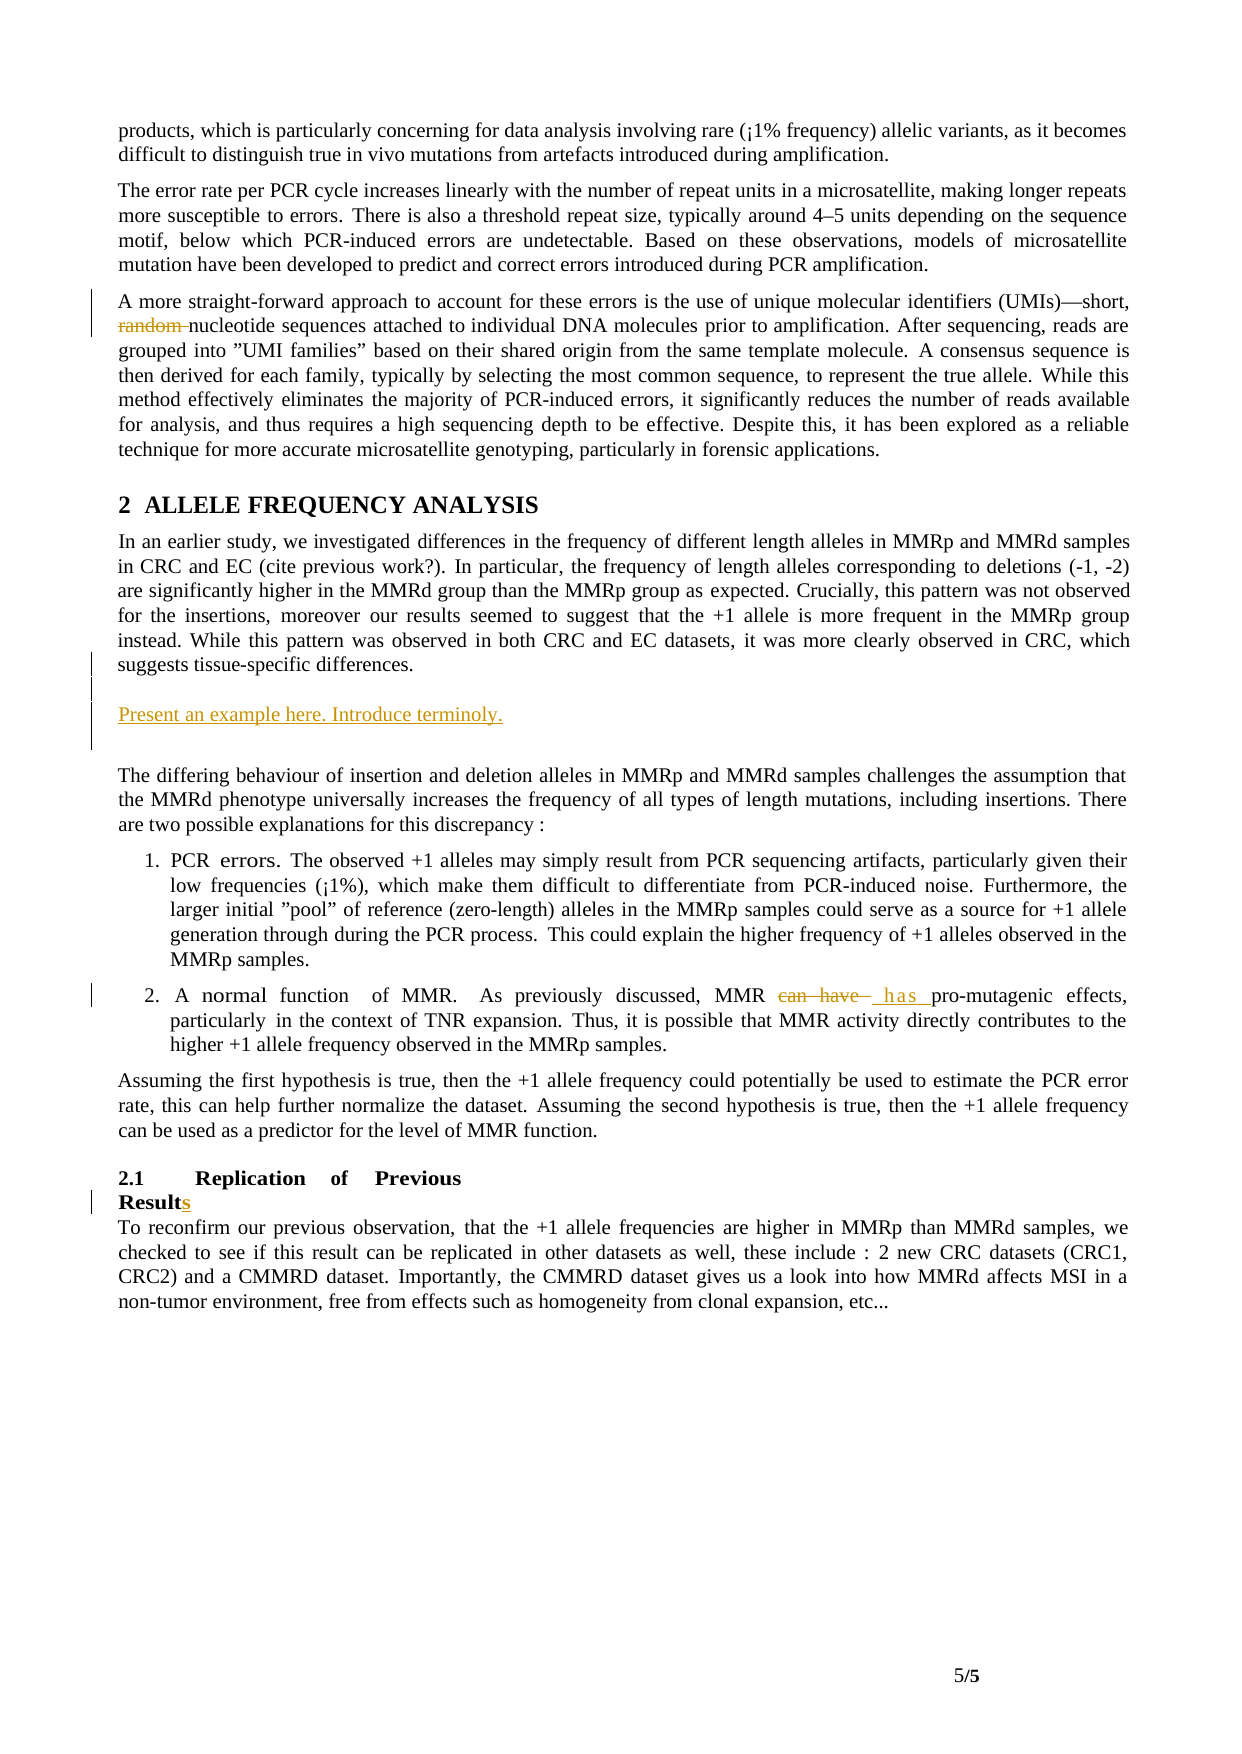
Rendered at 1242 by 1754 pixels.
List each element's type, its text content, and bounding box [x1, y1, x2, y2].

text products, which is particularly concerning for data analysis involving rare (¡1% frequency) allelic variants, as it becomes difficult to distinguish true in vivo mutations from artefacts introduced during amplification. [118, 117, 1127, 166]
text A more straight-forward approach to account for these errors is the use of unique molecular identifiers (UMIs)—short, nucleotide sequences attached to individual DNA molecules prior to amplification. After sequencing, reads are grouped into ”UMI families” based on their shared origin from the same template molecule. A consensus sequence is then derived for each family, typically by selecting the most common sequence, to represent the true allele. While this method effectively eliminates the majority of PCR-induced errors, it significantly reduces the number of reads available for analysis, and thus requires a high sequencing depth to be effective. Despite this, it has been explored as a reliable technique for more accurate microsatellite genotyping, particularly in forensic applications. [117, 288, 1130, 461]
text The differing behaviour of insertion and deletion alleles in MMRp and MMRd samples challenges the assumption that the MMRd phenotype universally increases the frequency of all types of length mutations, including insertions. There are two possible explanations for this discrepancy : [117, 762, 1127, 836]
text To reconfirm our previous observation, that the +1 allele frequencies are higher in MMRp than MMRd samples, we checked to see if this result can be replicated in other datasets as well, these include : 2 new CRC datasets (CRC1, CRC2) and a CMMRD dataset. Importantly, the CMMRD dataset gives us a look into how MMRd affects MSI in a non-tumor environment, free from effects such as homogeneity from clonal expansion, etc... [117, 1215, 1128, 1313]
text 2 ALLELE FREQUENCY ANALYSIS [118, 490, 539, 518]
text 2. A normal function of MMR. As previously discussed, MMR pro-mutagenic effects, particularly in the context of TNR expansion. Thus, it is possible that MMR activity directly contributes to the higher +1 allele frequency observed in the MMRp samples. [144, 983, 1127, 1056]
text 1. PCR errors. The observed +1 alleles may simply result from PCR sequencing artifacts, particularly given their low frequencies (¡1%), which make them difficult to differentiate from PCR-induced noise. Furthermore, the larger initial ”pool” of reference (zero-length) alleles in the MMRp samples could serve as a source for +1 allele generation through during the PCR process. This could explain the higher frequency of +1 alleles observed in the MMRp samples. [144, 848, 1127, 971]
text Assuming the first hypothesis is true, then the +1 allele frequency could potentially be used to estimate the PCR error rate, this can help further normalize the dataset. Assuming the second hypothesis is true, then the +1 allele frequency can be used as a predictor for the level of MMR function. [117, 1068, 1130, 1142]
text 2.1 Replication of Previous Result [118, 1166, 462, 1214]
text In an earlier study, we investigated differences in the frequency of different length alleles in MMRp and MMRd samples in CRC and EC (cite previous work?). In particular, the frequency of length alleles corresponding to deletions (-1, -2) are significantly higher in the MMRd group than the MMRp group as expected. Crucially, this pattern was not observed for the insertions, moreover our results seemed to suggest that the +1 allele is more frequent in the MMRp group instead. While this pattern was observed in both CRC and EC datasets, it was more clearly observed in CRC, which suggests tissue-specific differences. [117, 529, 1131, 676]
text The error rate per PCR cycle increases linearly with the number of repeat units in a microsatellite, making longer repeats more susceptible to errors. There is also a threshold repeat size, typically around 4–5 units depending on the sequence motif, below which PCR-induced errors are undetectable. Based on these observations, models of microsatellite mutation have been developed to predict and correct errors introduced during PCR amplification. [117, 178, 1127, 276]
